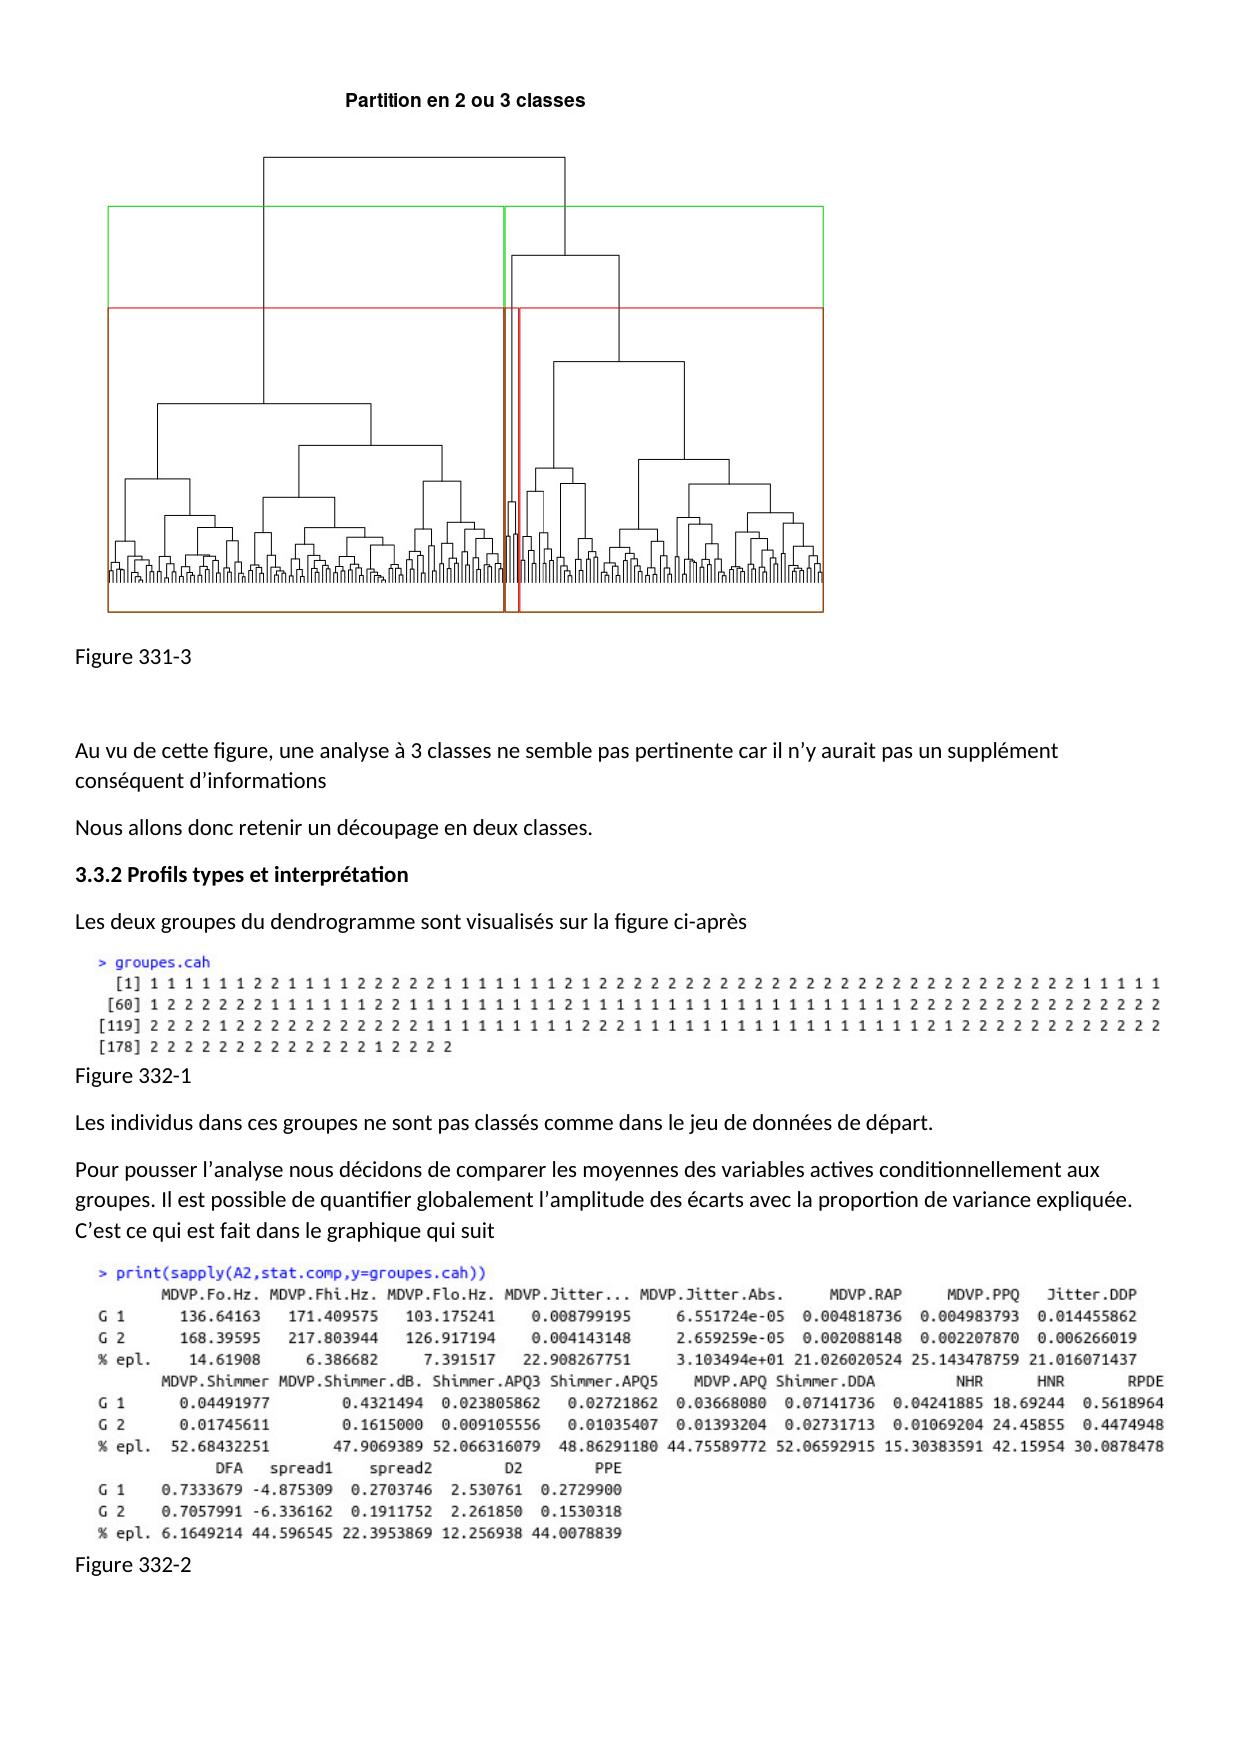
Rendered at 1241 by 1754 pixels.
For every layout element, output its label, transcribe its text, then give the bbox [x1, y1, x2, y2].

text Les deux groupes du dendrogramme sont visualisés sur la figure ci-après [75, 907, 1165, 935]
text Au vu de cette figure, une analyse à 3 classes ne semble pas pertinente car il n’y aurait pas un supplément conséquent d’informations [75, 736, 1165, 794]
text Figure 331-3 [75, 642, 1165, 670]
text Les individus dans ces groupes ne sont pas classés comme dans le jeu de données de départ. [75, 1108, 1165, 1137]
text Figure 332-2 [75, 1263, 1165, 1578]
text Nous allons donc retenir un découpage en deux classes. [75, 813, 1165, 841]
text Figure 332-1 [75, 954, 1165, 1090]
text Pour pousser l’analyse nous décidons de comparer les moyennes des variables actives conditionnellement aux groupes. Il est possible de quantifier globalement l’amplitude des écarts avec la proportion de variance expliquée. C’est ce qui est fait dans le graphique qui suit [75, 1155, 1165, 1244]
text 3.3.2 Profils types et interprétation [75, 860, 1165, 888]
